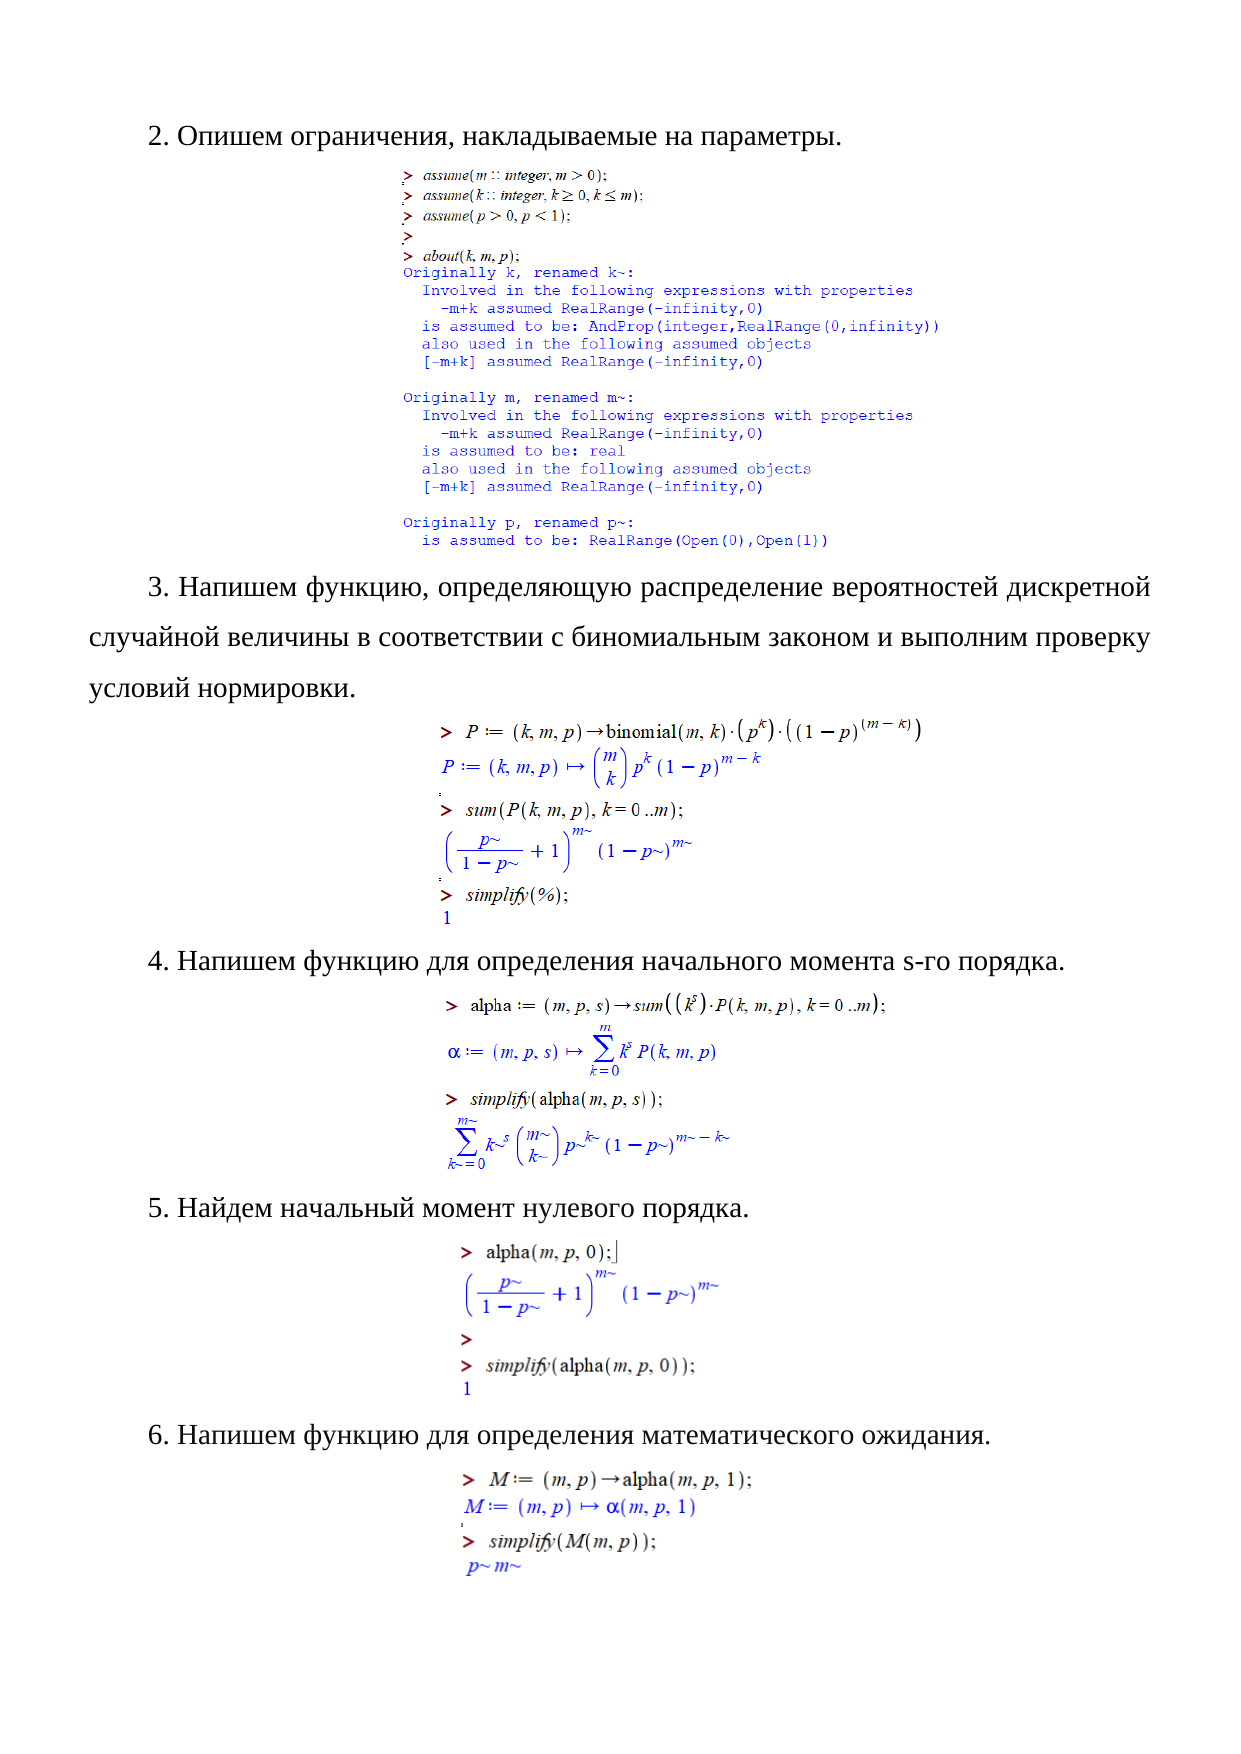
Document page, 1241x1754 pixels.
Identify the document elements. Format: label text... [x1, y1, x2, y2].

list 3. Напишем функцию, определяющую распределение вероятностей дискретной случайной величины в соответствии с биномиальным законом и выполним проверку условий нормировки. [88, 569, 1152, 703]
picture [446, 993, 890, 1174]
list 4. Напишем функцию для определения начального момента s-го порядка. [88, 943, 1152, 977]
picture [402, 168, 946, 553]
list 5. Найдем начальный момент нулевого порядка. [88, 1190, 1152, 1224]
picture [439, 719, 939, 927]
list 6. Напишем функцию для определения математического ожидания. [88, 1417, 1152, 1451]
picture [461, 1467, 760, 1579]
list 2. Опишем ограничения, накладываемые на параметры. [88, 118, 1152, 152]
picture [461, 1240, 728, 1401]
